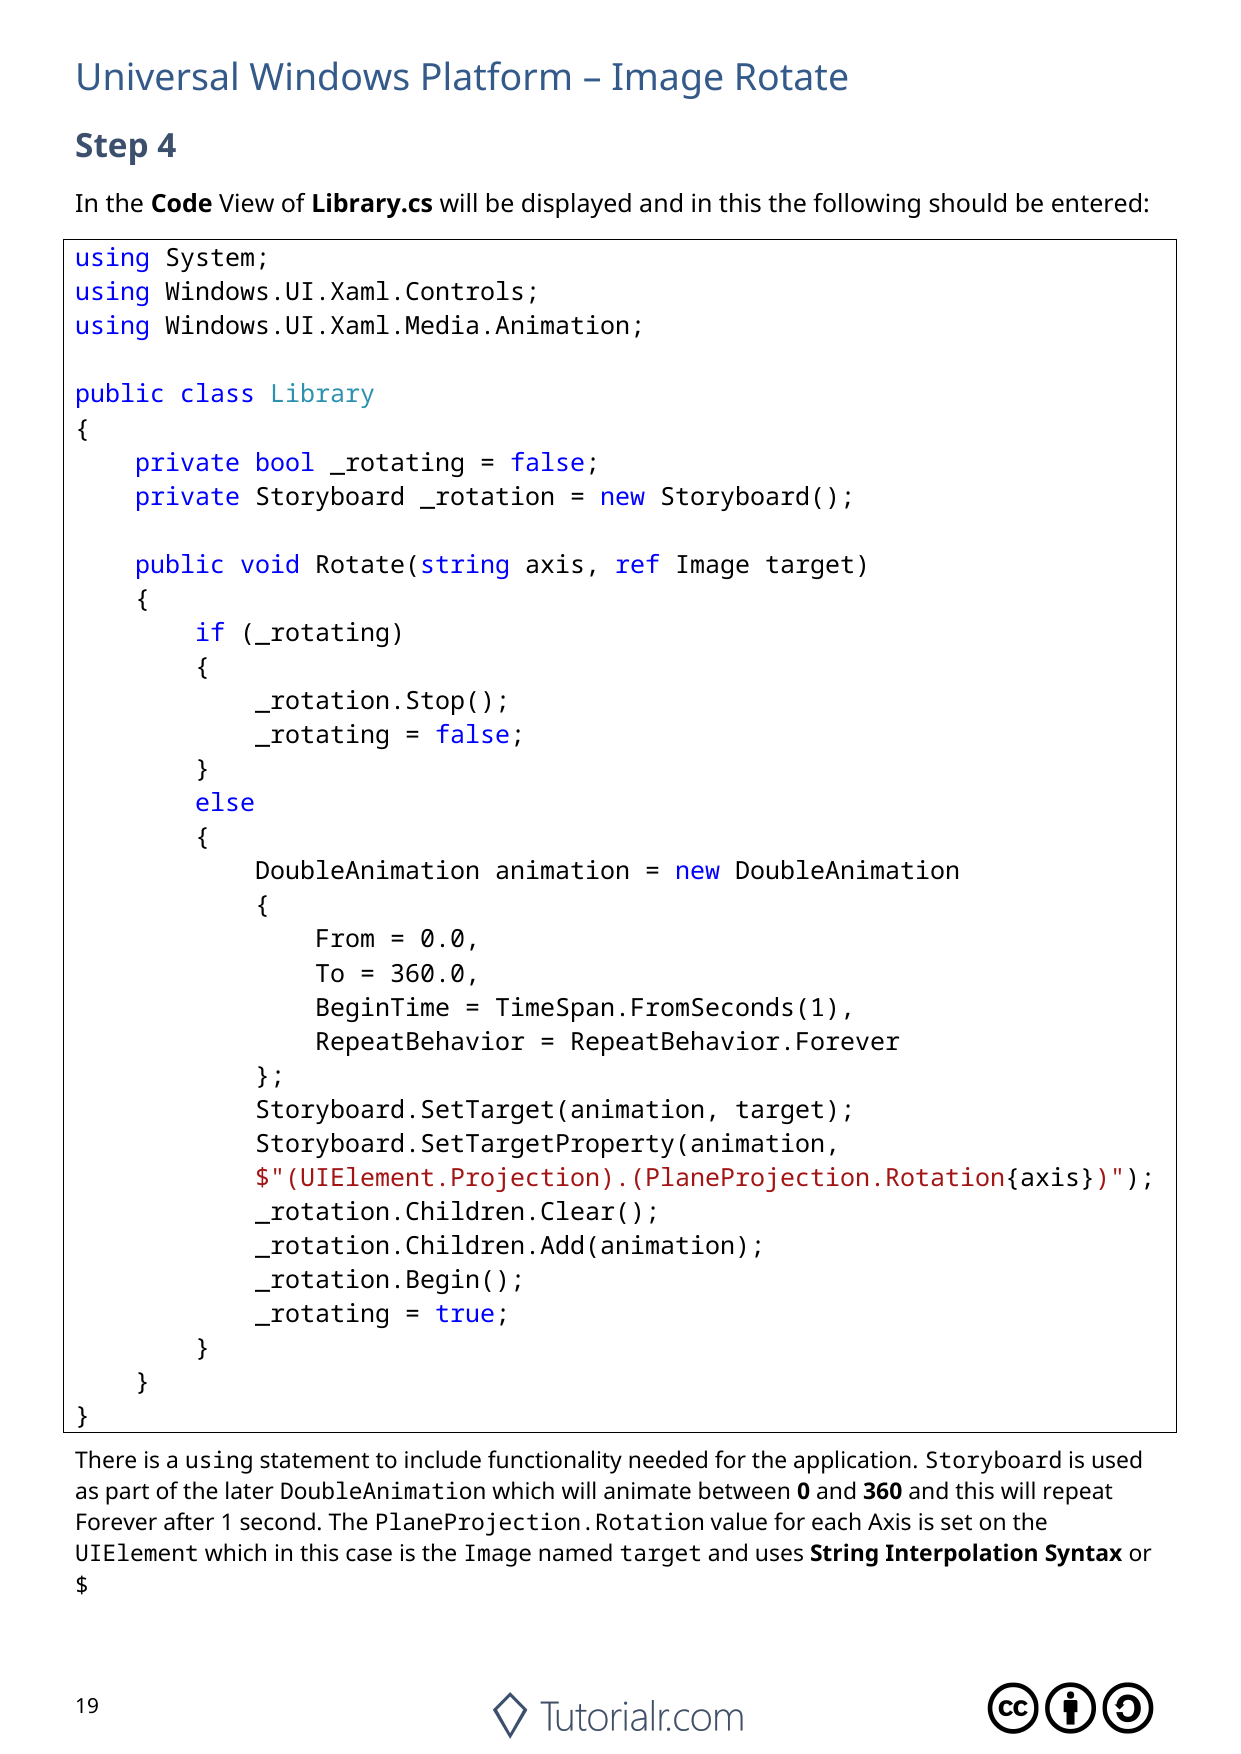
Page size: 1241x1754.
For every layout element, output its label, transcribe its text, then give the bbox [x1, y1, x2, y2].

picture [487, 1692, 753, 1739]
table_header using System; using Windows.UI.Xaml.Controls; using Windows.UI.Xaml.Media.Animation; public class Library { private bool _rotating = false; private Storyboard _rotation = new Storyboard(); public void Rotate(string axis, ref Image target) { if (_rotating) { _rotation.Stop(); _rotating = false; } else { DoubleAnimation animation = new DoubleAnimation { From = 0.0, To = 360.0, BeginTime = TimeSpan.FromSeconds(1), RepeatBehavior = RepeatBehavior.Forever }; Storyboard.SetTarget(animation, target); Storyboard.SetTargetProperty(animation, $"(UIElement.Projection).(PlaneProjection.Rotation{axis})"); _rotation.Children.Clear(); _rotation.Children.Add(animation); _rotation.Begin(); _rotating = true; } } } [64, 240, 1176, 1432]
text There is a using statement to include functionality needed for the application. Storyboard is used as part of the later DoubleAnimation which will animate between 0 and 360 and this will repeat Forever after 1 second. The PlaneProjection.Rotation value for each Axis is set on the UIElement which in this case is the Image named target and uses String Interpolation Syntax or $ [75, 1443, 1165, 1600]
text In the Code View of Library.cs will be displayed and in this the following should be entered: [75, 186, 1165, 220]
picture [975, 1676, 1166, 1740]
subtitle Step 4 [75, 122, 1165, 167]
